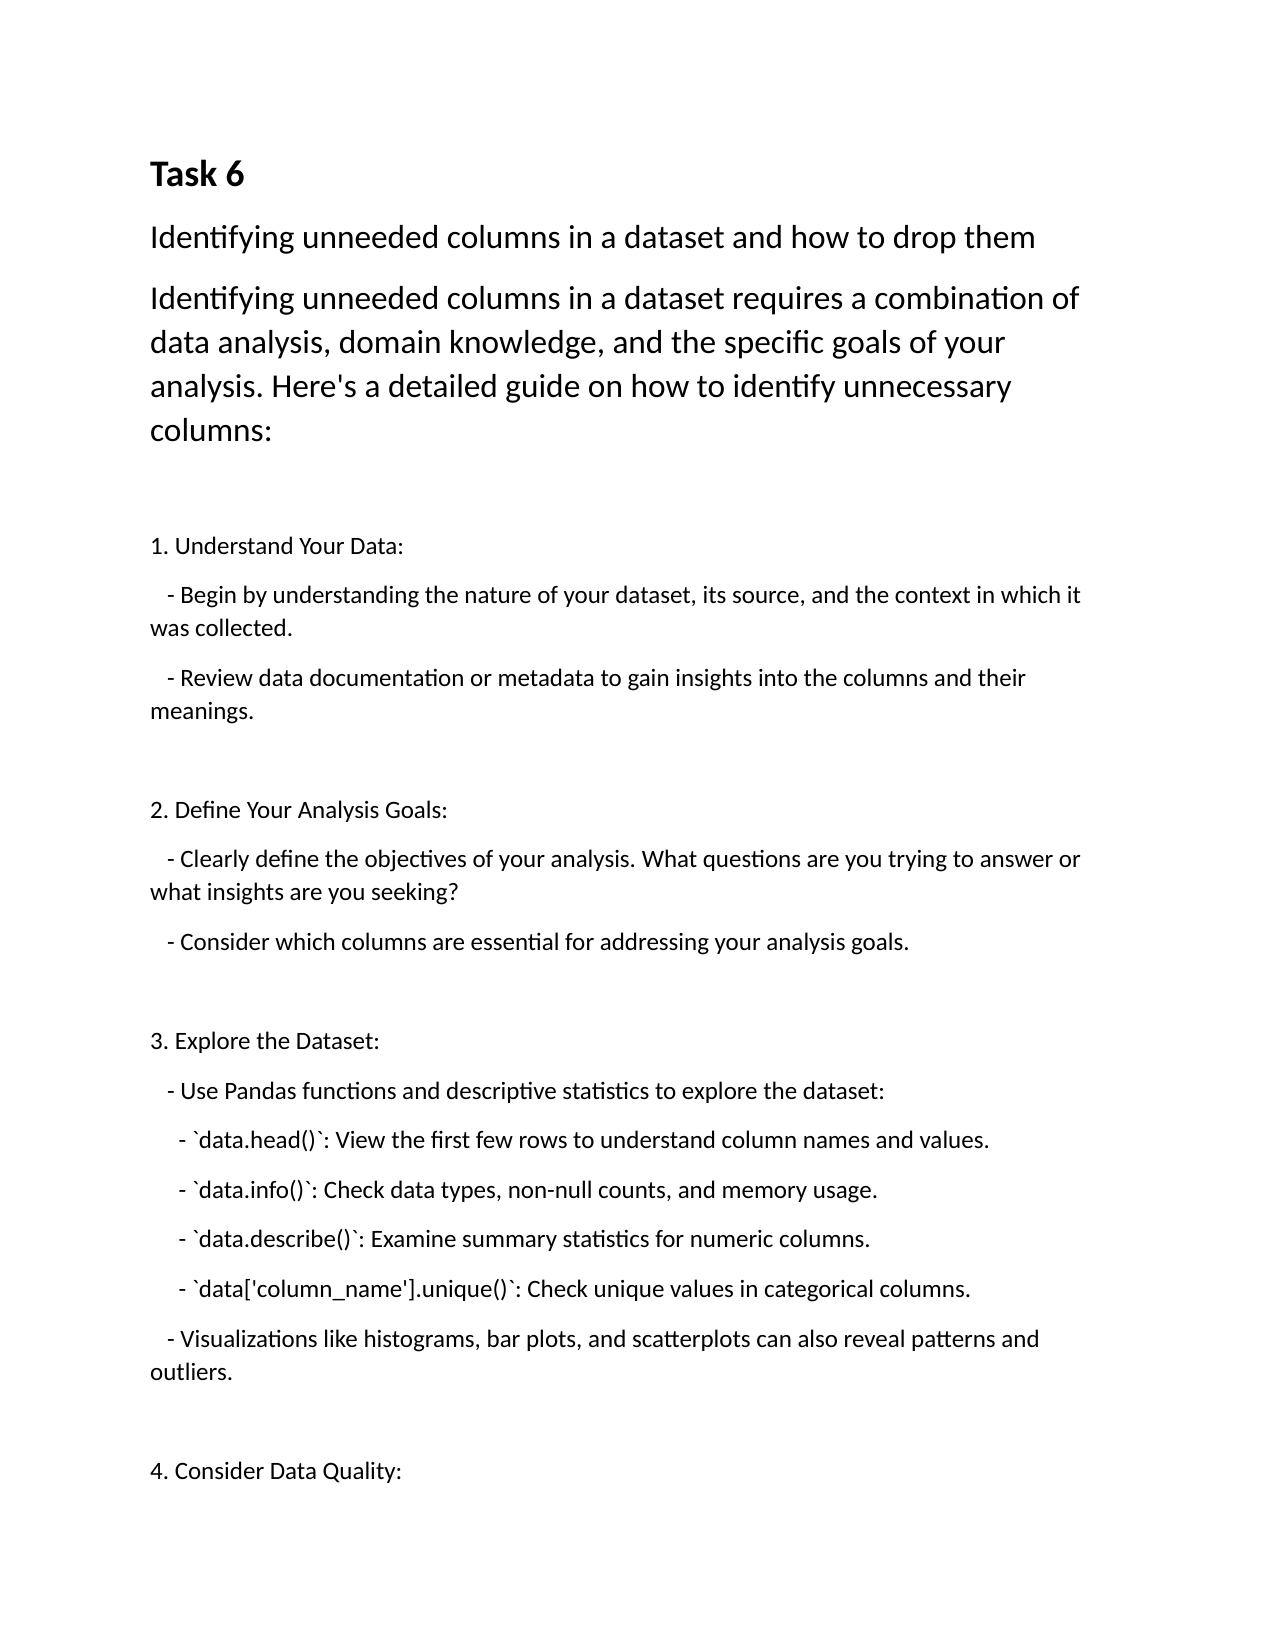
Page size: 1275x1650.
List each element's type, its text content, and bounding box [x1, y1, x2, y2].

text Identifying unneeded columns in a dataset and how to drop them [150, 216, 1125, 257]
text - Consider which columns are essential for addressing your analysis goals. [150, 926, 1125, 957]
text - `data.info()`: Check data types, non-null counts, and memory usage. [150, 1174, 1125, 1204]
text Task 6 [150, 150, 1125, 196]
text - `data['column_name'].unique()`: Check unique values in categorical columns. [150, 1273, 1125, 1304]
text - `data.head()`: View the first few rows to understand column names and values. [150, 1124, 1125, 1155]
text - `data.describe()`: Examine summary statistics for numeric columns. [150, 1224, 1125, 1254]
text 4. Consider Data Quality: [150, 1455, 1125, 1485]
text 2. Define Your Analysis Goals: [150, 794, 1125, 824]
text 3. Explore the Dataset: [150, 1025, 1125, 1056]
text - Clearly define the objectives of your analysis. What questions are you trying to answer or what insights are you seeking? [150, 844, 1125, 907]
text - Review data documentation or metadata to gain insights into the columns and their meanings. [150, 662, 1125, 725]
text - Use Pandas functions and descriptive statistics to explore the dataset: [150, 1075, 1125, 1105]
text Identifying unneeded columns in a dataset requires a combination of data analysis, domain knowledge, and the specific goals of your analysis. Here's a detailed guide on how to identify unnecessary columns: [150, 277, 1125, 449]
text - Visualizations like histograms, bar plots, and scatterplots can also reveal patterns and outliers. [150, 1323, 1125, 1386]
text 1. Understand Your Data: [150, 530, 1125, 560]
text - Begin by understanding the nature of your dataset, its source, and the context in which it was collected. [150, 579, 1125, 643]
